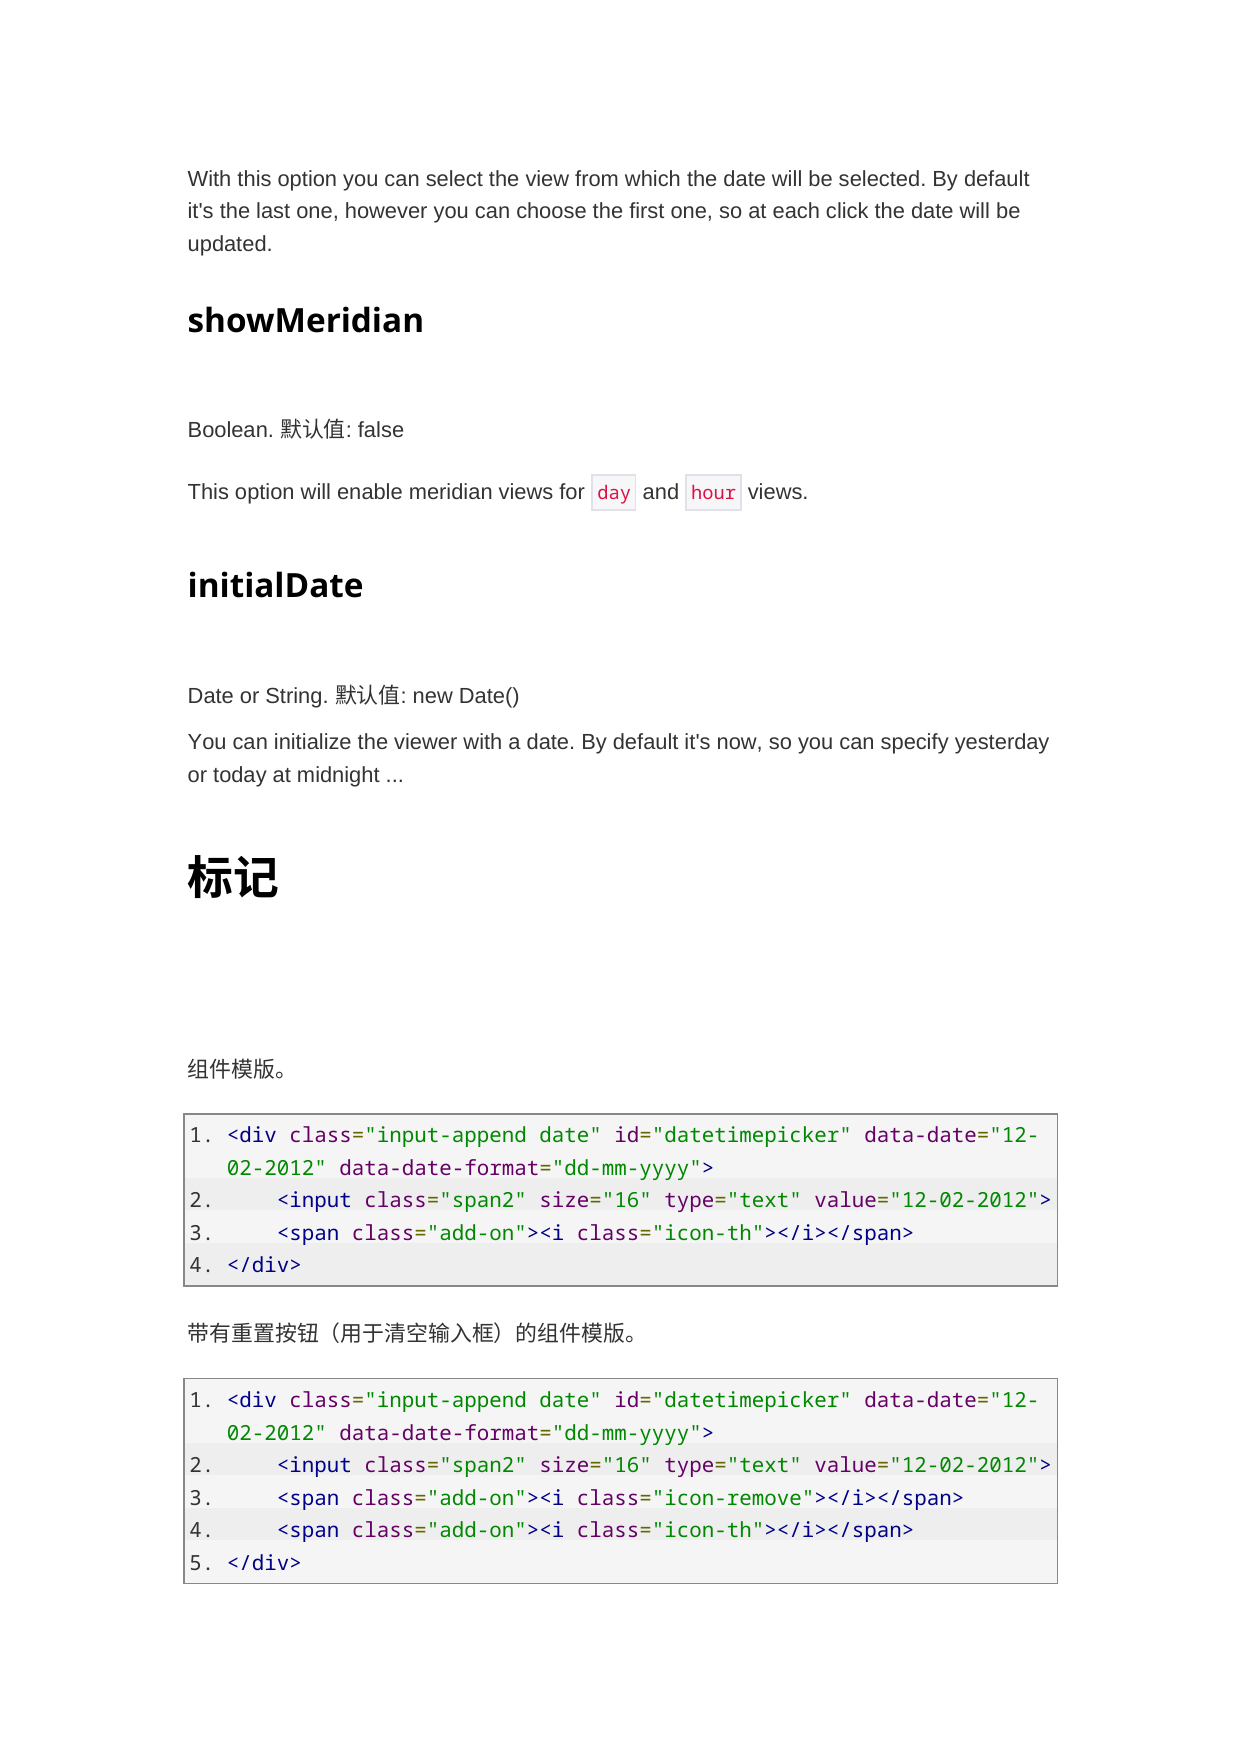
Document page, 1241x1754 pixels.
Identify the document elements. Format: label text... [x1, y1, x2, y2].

list <div class="input-append date" id="datetimepicker" data-date="12-02-2012" data-date-format="dd-mm-yyyy"> [185, 1379, 1057, 1443]
list <input class="span2" size="16" type="text" value="12-02-2012"> [185, 1178, 1057, 1210]
text With this option you can select the view from which the date will be selected. By default it's the last one, however you can choose the first one, so at each click the date will be updated. [187, 162, 1053, 259]
text 组件模版。 [187, 1051, 1053, 1084]
subtitle initialDate [187, 552, 1053, 617]
text This option will enable meridian views for day and hour views. [187, 460, 1053, 525]
list <span class="add-on"><i class="icon-remove"></i></span> [185, 1475, 1057, 1508]
list <span class="add-on"><i class="icon-th"></i></span> [185, 1508, 1057, 1540]
list <input class="span2" size="16" type="text" value="12-02-2012"> [185, 1443, 1057, 1475]
list </div> [185, 1243, 1057, 1285]
text You can initialize the viewer with a date. By default it's now, so you can specify yesterday or today at midnight ... [187, 725, 1053, 790]
text Boolean. 默认值: false [187, 412, 1053, 444]
list <span class="add-on"><i class="icon-th"></i></span> [185, 1210, 1057, 1243]
list </div> [185, 1540, 1057, 1583]
subtitle 标记 [187, 826, 1053, 923]
text 带有重置按钮（用于清空输入框）的组件模版。 [187, 1316, 1053, 1348]
subtitle showMeridian [187, 287, 1053, 352]
list <div class="input-append date" id="datetimepicker" data-date="12-02-2012" data-date-format="dd-mm-yyyy"> [185, 1115, 1057, 1178]
text Date or String. 默认值: new Date() [187, 677, 1053, 710]
